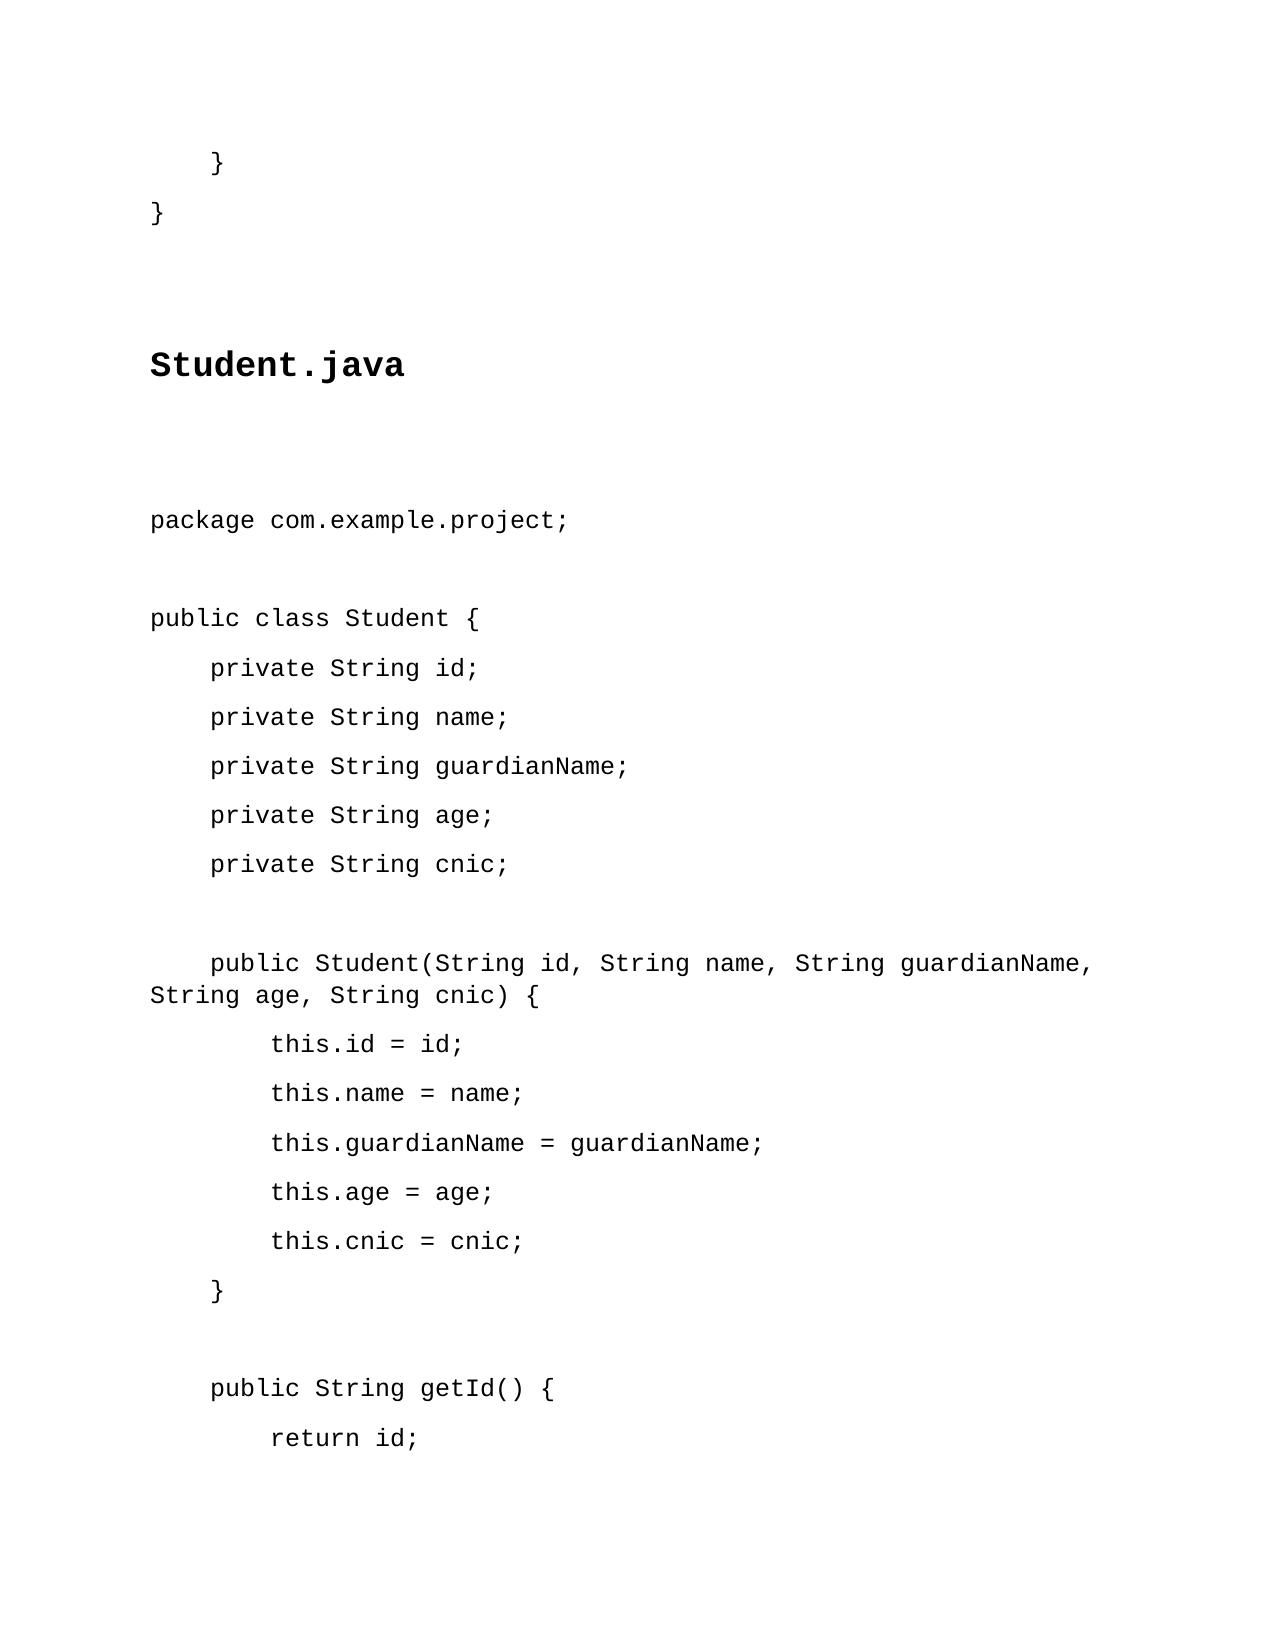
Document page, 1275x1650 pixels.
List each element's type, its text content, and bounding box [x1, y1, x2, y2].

text public Student(String id, String name, String guardianName, String age, String cnic) { [150, 950, 1125, 1011]
text } [150, 150, 1125, 178]
text this.age = age; [150, 1179, 1125, 1208]
text private String age; [150, 803, 1125, 831]
text this.id = id; [150, 1032, 1125, 1060]
text return id; [150, 1425, 1125, 1453]
text private String cnic; [150, 852, 1125, 880]
text package com.example.project; [150, 508, 1125, 536]
text } [150, 1278, 1125, 1306]
text private String id; [150, 655, 1125, 683]
text Student.java [150, 347, 1125, 387]
text } [150, 199, 1125, 227]
text private String name; [150, 704, 1125, 733]
text this.guardianName = guardianName; [150, 1130, 1125, 1158]
text public String getId() { [150, 1376, 1125, 1404]
text this.name = name; [150, 1081, 1125, 1109]
text private String guardianName; [150, 753, 1125, 782]
text this.cnic = cnic; [150, 1228, 1125, 1257]
text public class Student { [150, 606, 1125, 634]
